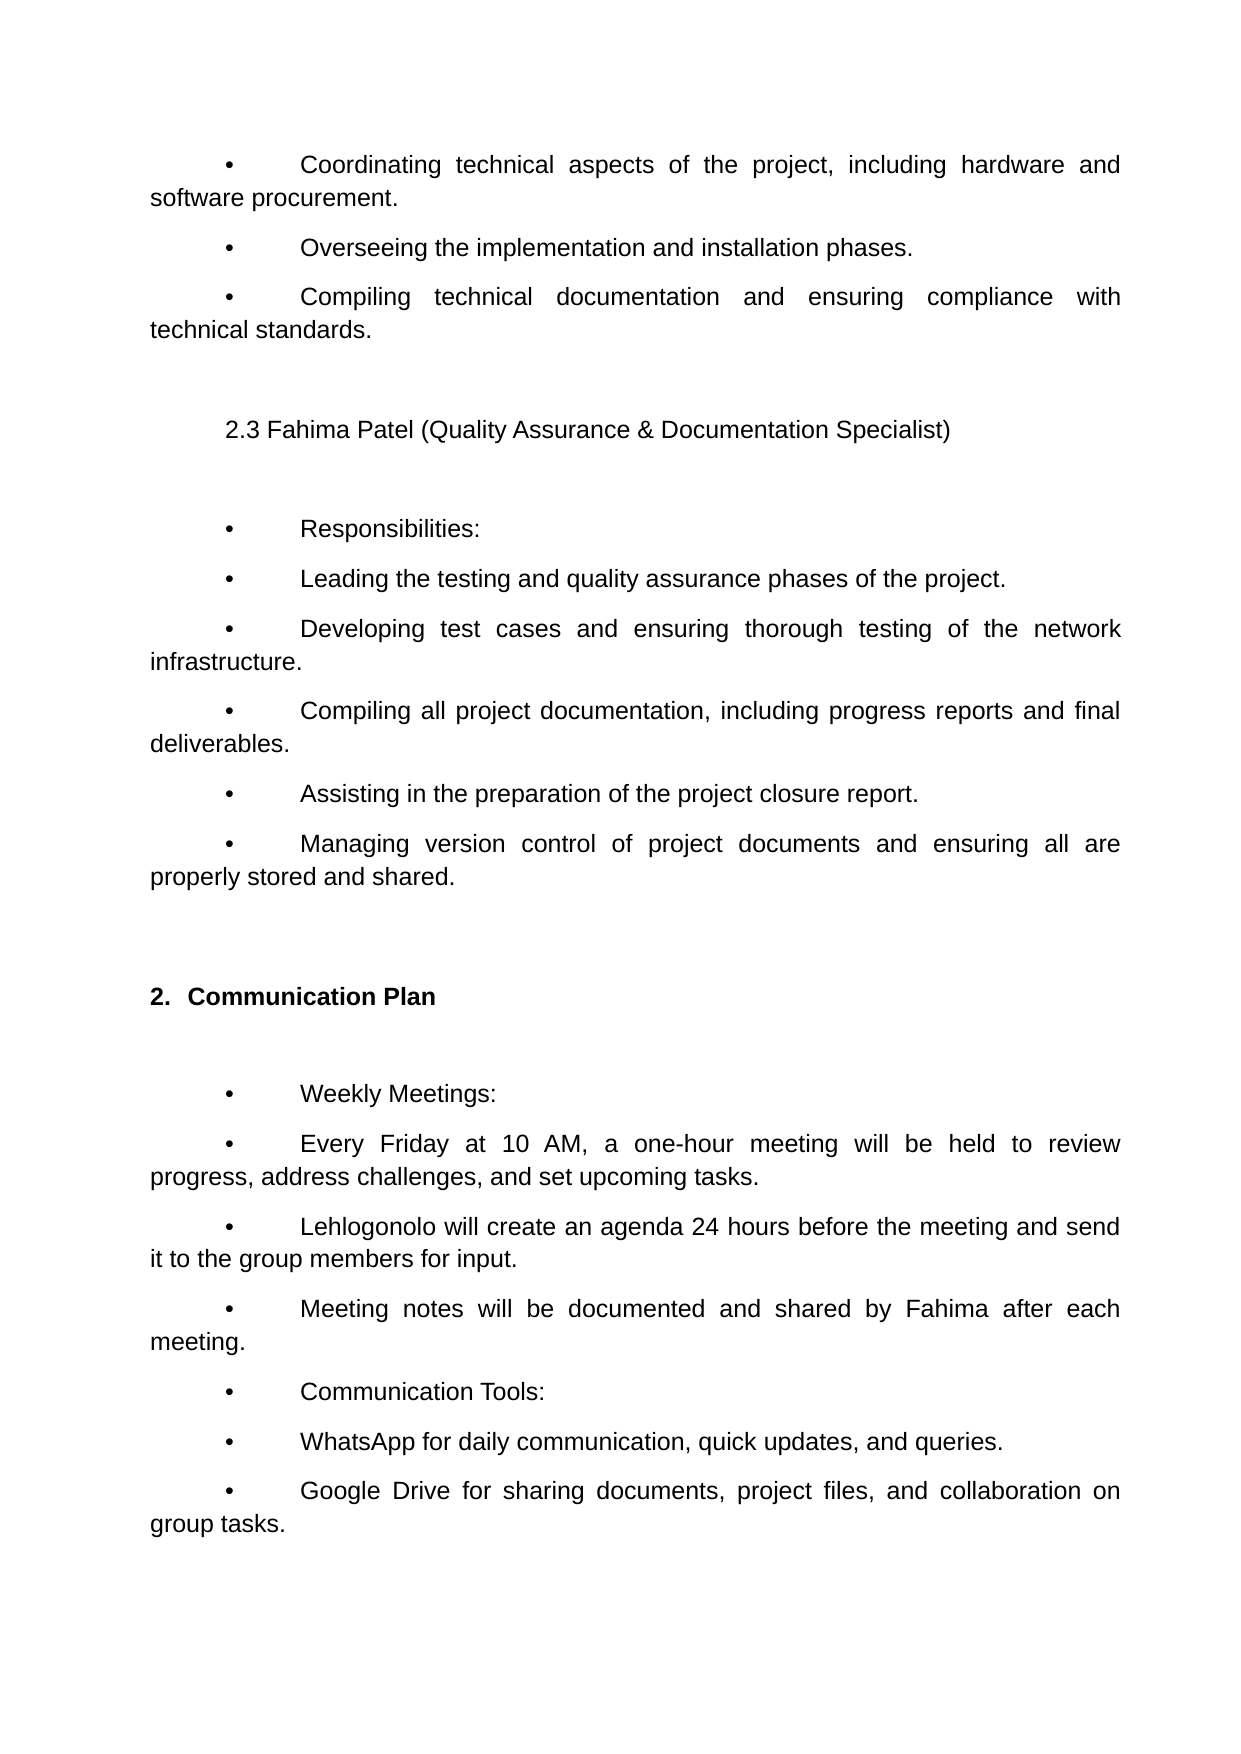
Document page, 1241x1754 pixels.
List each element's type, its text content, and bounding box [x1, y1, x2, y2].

text • Weekly Meetings: [150, 1079, 1122, 1108]
text 2.3 Fahima Patel (Quality Assurance & Documentation Specialist) [225, 415, 1122, 443]
text • Overseeing the implementation and installation phases. [150, 233, 1122, 261]
text • Communication Tools: [150, 1377, 1122, 1406]
text • Lehlogonolo will create an agenda 24 hours before the meeting and send it to the group members for input. [150, 1211, 1122, 1273]
text • Assisting in the preparation of the project closure report. [150, 779, 1122, 808]
text • Compiling technical documentation and ensuring compliance with technical standards. [150, 282, 1122, 344]
text • Developing test cases and ensuring thorough testing of the network infrastructure. [150, 613, 1122, 675]
text • Compiling all project documentation, including progress reports and final deliverables. [150, 696, 1122, 758]
text • Managing version control of project documents and ensuring all are properly stored and shared. [150, 829, 1122, 890]
subtitle Communication Plan [150, 982, 1122, 1011]
text • Coordinating technical aspects of the project, including hardware and software procurement. [150, 150, 1122, 212]
text • Responsibilities: [150, 514, 1122, 543]
text • Leading the testing and quality assurance phases of the project. [150, 564, 1122, 593]
text • Meeting notes will be documented and shared by Fahima after each meeting. [150, 1294, 1122, 1356]
text • WhatsApp for daily communication, quick updates, and queries. [150, 1427, 1122, 1455]
text • Google Drive for sharing documents, project files, and collaboration on group tasks. [150, 1476, 1122, 1538]
text • Every Friday at 10 AM, a one-hour meeting will be held to review progress, address challenges, and set upcoming tasks. [150, 1129, 1122, 1191]
